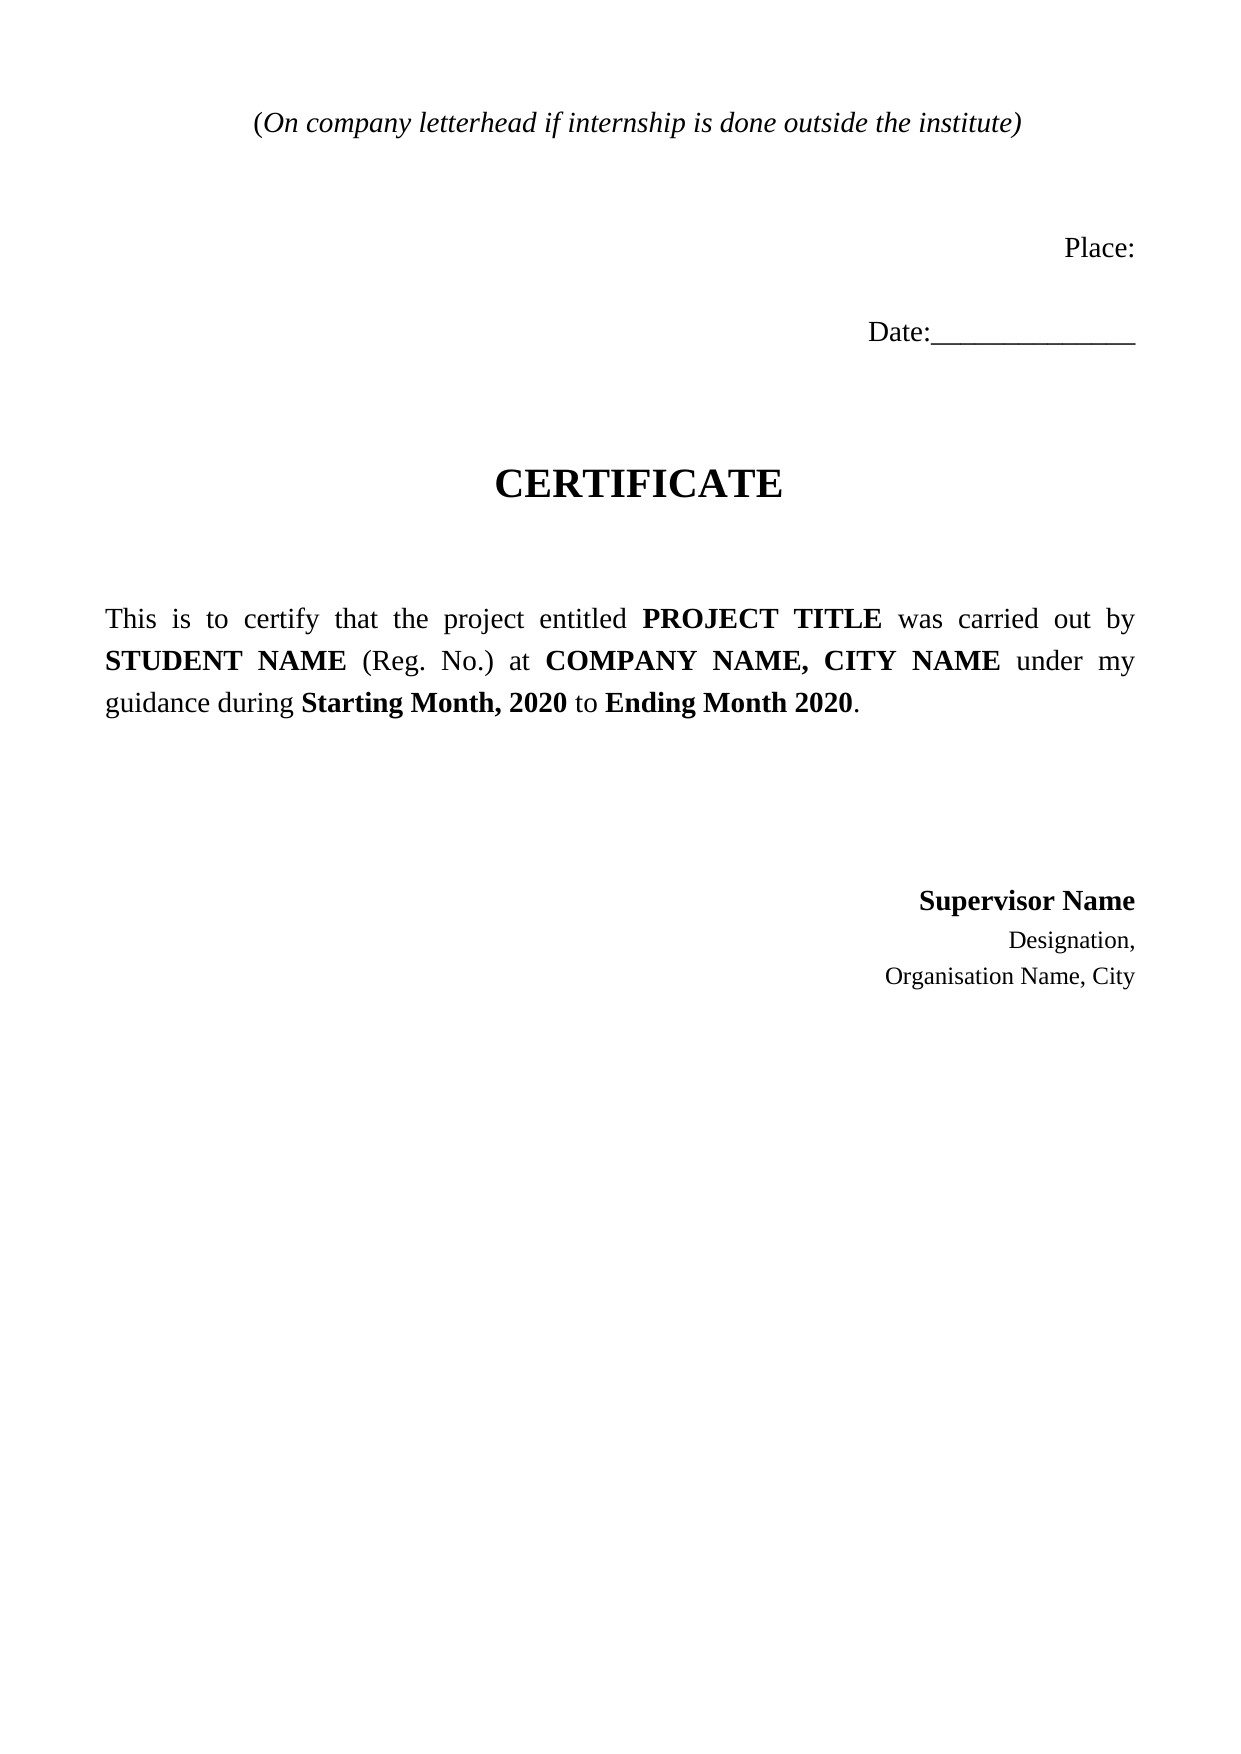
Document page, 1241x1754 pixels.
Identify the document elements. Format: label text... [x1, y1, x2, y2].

text Organisation Name, City [705, 961, 1135, 989]
text (On company letterhead if internship is done outside the institute) [142, 105, 1135, 138]
text CERTIFICATE [142, 458, 1135, 506]
text Date:______________ [142, 314, 1135, 348]
text Place: [142, 231, 1135, 264]
text Designation, [630, 925, 1135, 953]
text Supervisor Name [630, 883, 1135, 916]
text This is to certify that the project entitled PROJECT TITLE was carried out by STUDENT NAME (Reg. No.) at COMPANY NAME, CITY NAME under my guidance during Starting Month, 2020 to Ending Month 2020. [105, 602, 1135, 719]
